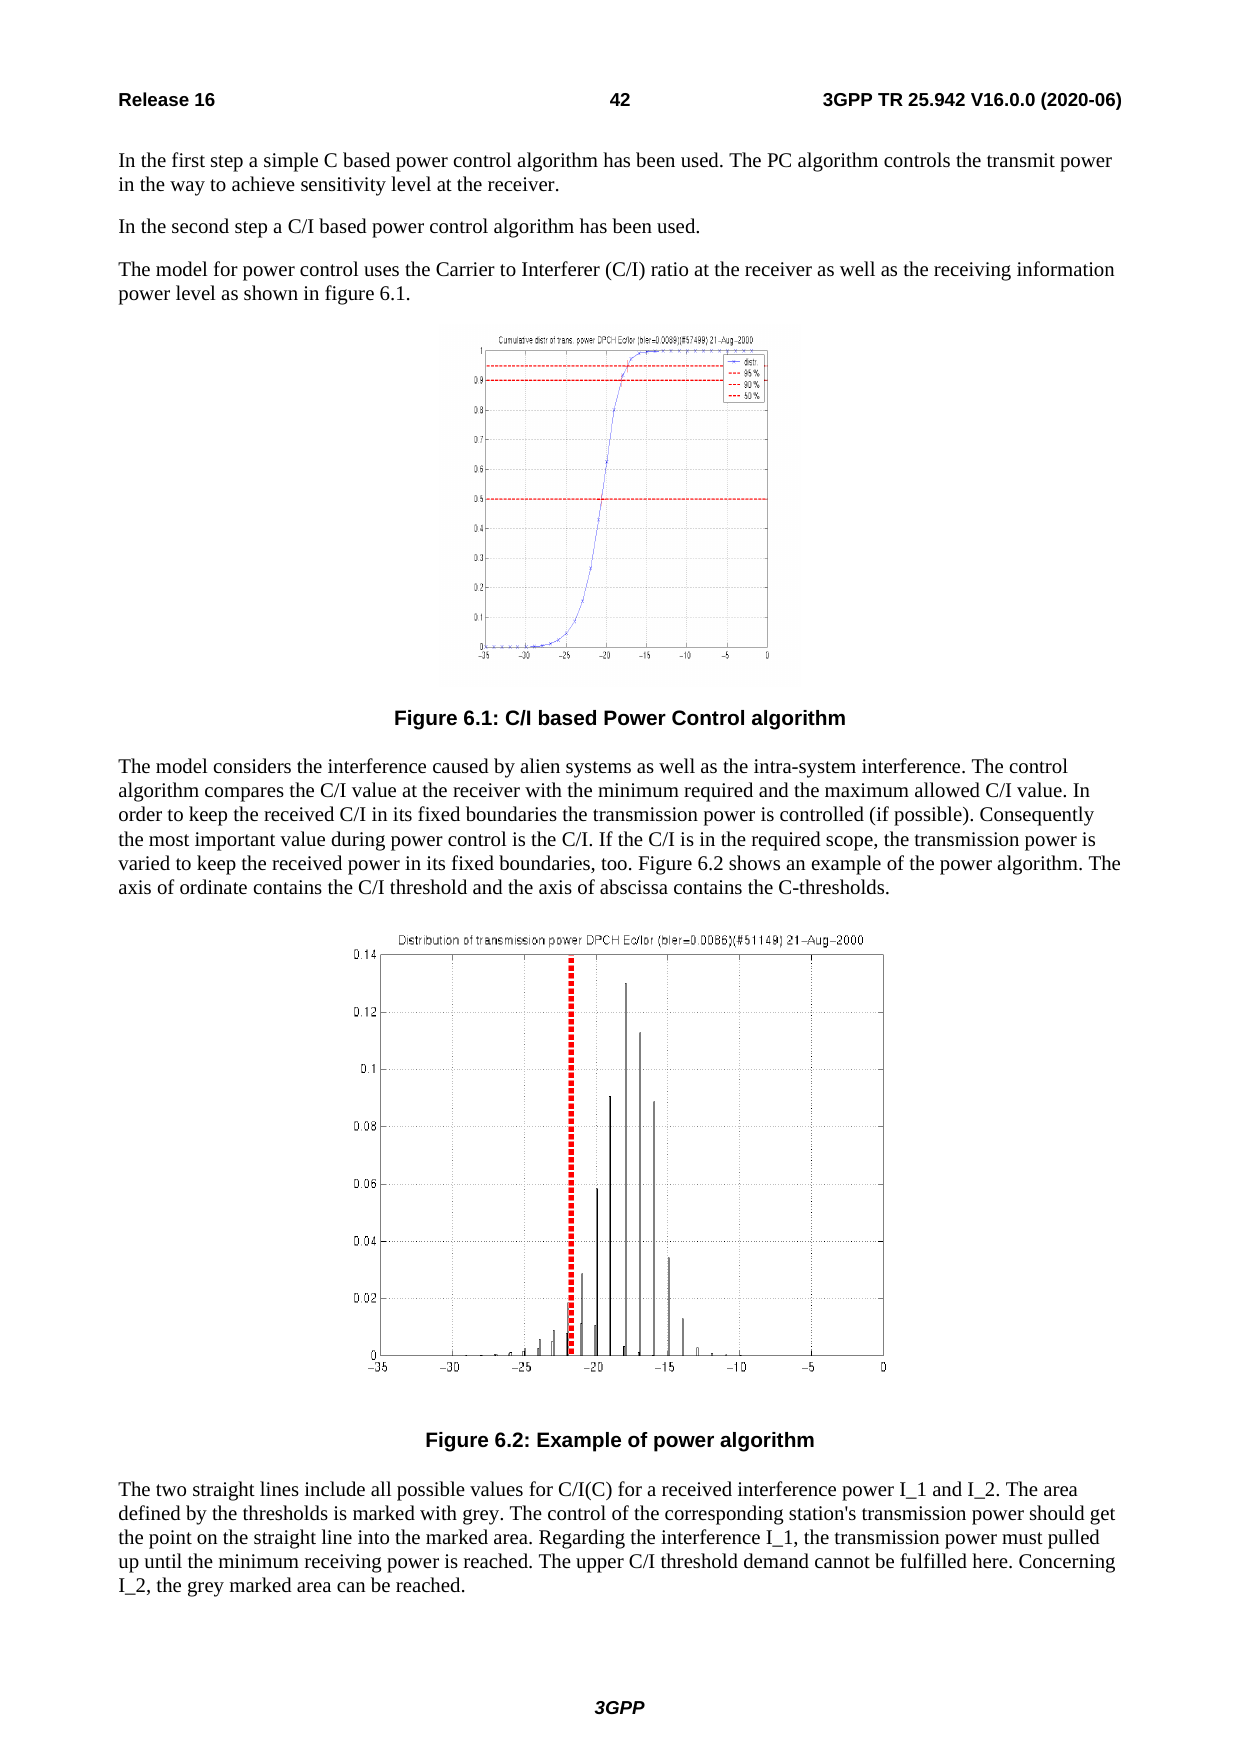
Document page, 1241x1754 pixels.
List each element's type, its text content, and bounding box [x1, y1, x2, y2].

picture [296, 917, 945, 1410]
list Figure 6.1: C/I based Power Control algorithm [118, 705, 1122, 729]
text The model for power control uses the Carrier to Interferer (C/I) ratio at the receiver as well as the receiving information power level as shown in figure 6.1. [118, 257, 1122, 305]
text In the second step a C/I based power control algorithm has been used. [118, 214, 1122, 238]
text The two straight lines include all possible values for C/I(C) for a received interference power I_1 and I_2. The area defined by the thresholds is marked with grey. The control of the corresponding station's transmission power should get the point on the straight line into the marked area. Regarding the interference I_1, the transmission power must pulled up until the minimum receiving power is reached. The upper C/I threshold demand cannot be fulfilled here. Concerning I_2, the grey marked area can be reached. [118, 1477, 1122, 1597]
text In the first step a simple C based power control algorithm has been used. The PC algorithm controls the transmit power in the way to achieve sensitivity level at the receiver. [118, 147, 1122, 196]
picture [438, 324, 802, 687]
list Figure 6.2: Example of power algorithm [118, 1428, 1122, 1452]
text The model considers the interference caused by alien systems as well as the intra-system interference. The control algorithm compares the C/I value at the receiver with the minimum required and the maximum allowed C/I value. In order to keep the received C/I in its fixed boundaries the transmission power is controlled (if possible). Consequently the most important value during power control is the C/I. If the C/I is in the required scope, the transmission power is varied to keep the received power in its fixed boundaries, too. Figure 6.2 shows an example of the power algorithm. The axis of ordinate contains the C/I threshold and the axis of abscissa contains the C-thresholds. [118, 754, 1122, 899]
